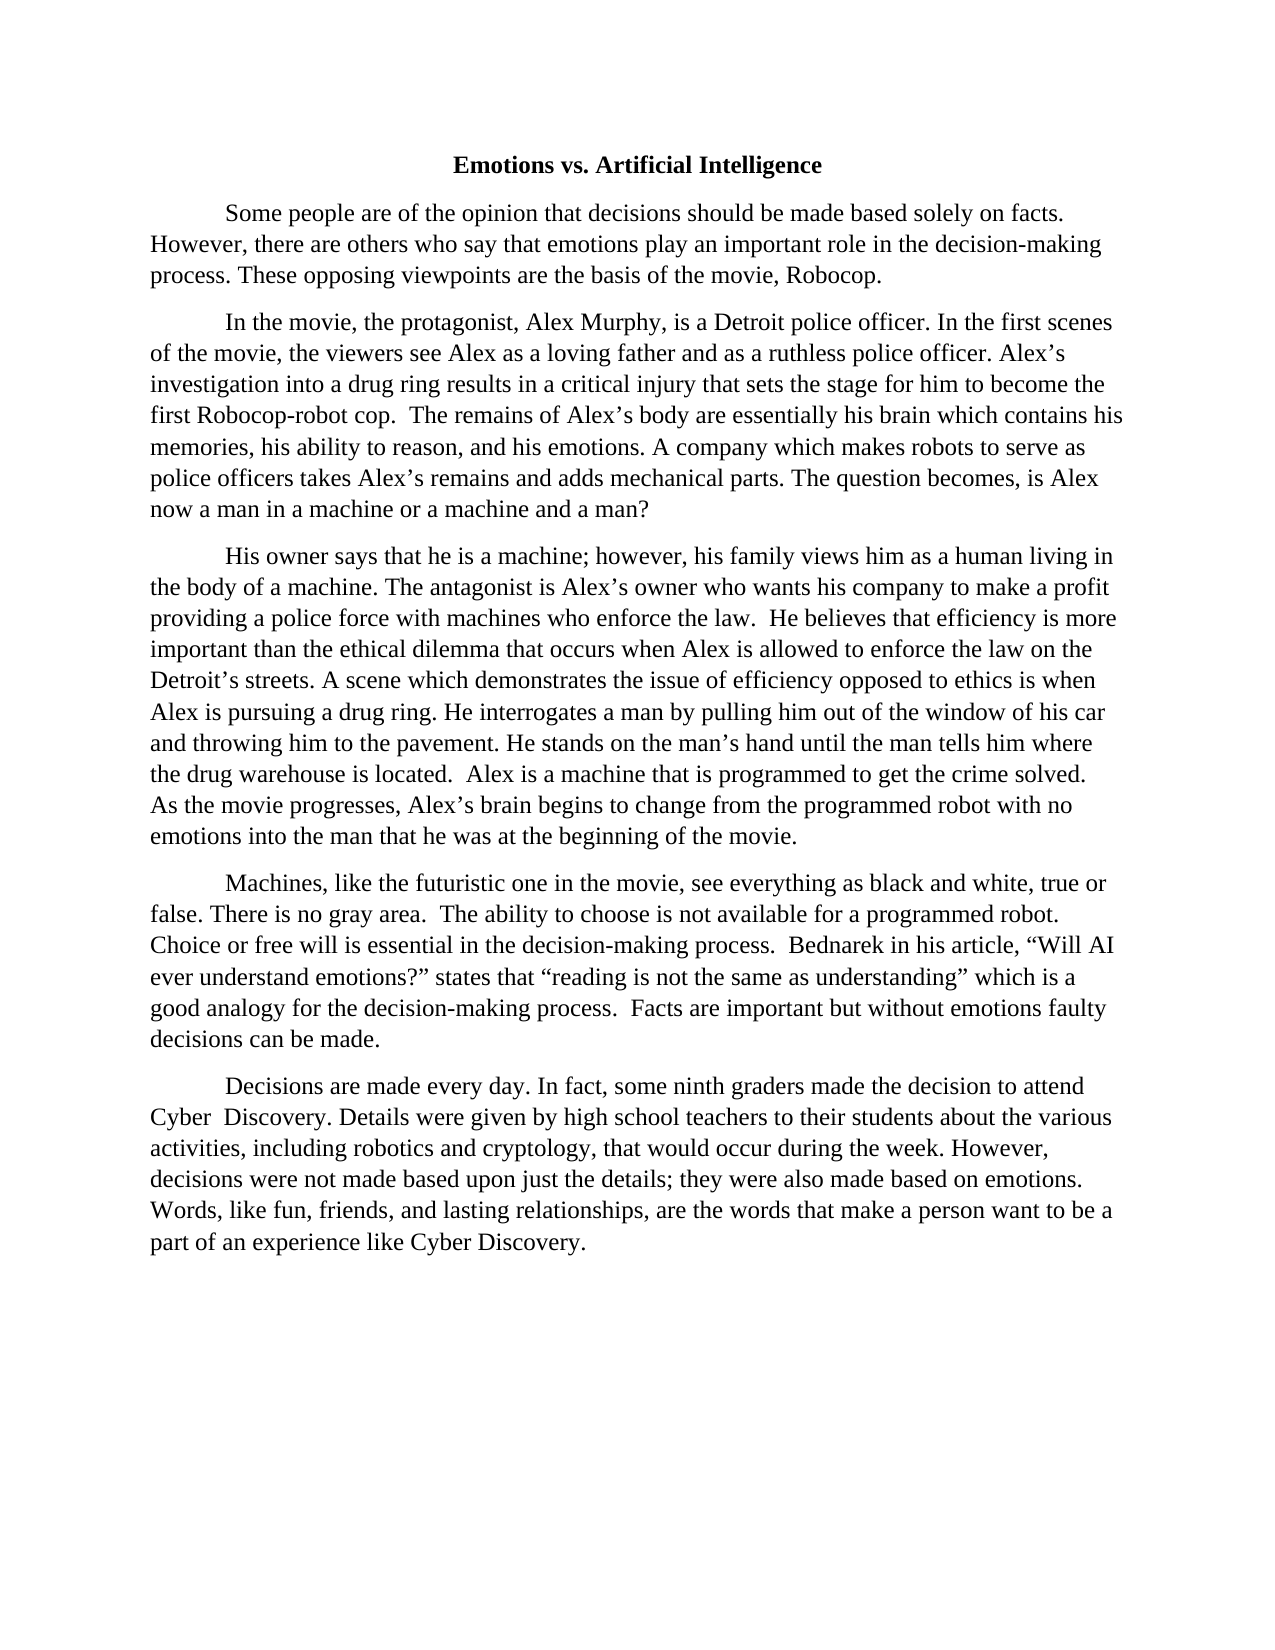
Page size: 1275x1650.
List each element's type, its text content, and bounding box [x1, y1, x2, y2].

text In the movie, the protagonist, Alex Murphy, is a Detroit police officer. In the first scenes of the movie, the viewers see Alex as a loving father and as a ruthless police officer. Alex’s investigation into a drug ring results in a critical injury that sets the stage for him to become the first Robocop-robot cop. The remains of Alex’s body are essentially his brain which contains his memories, his ability to reason, and his emotions. A company which makes robots to serve as police officers takes Alex’s remains and adds mechanical parts. The question becomes, is Alex now a man in a machine or a machine and a man? [150, 307, 1125, 522]
text Emotions vs. Artificial Intelligence [150, 150, 1125, 179]
text Some people are of the opinion that decisions should be made based solely on facts. However, there are others who say that emotions play an important role in the decision-making process. These opposing viewpoints are the basis of the movie, Robocop. [150, 198, 1125, 288]
text Decisions are made every day. In fact, some ninth graders made the decision to attend Cyber Discovery. Details were given by high school teachers to their students about the various activities, including robotics and cryptology, that would occur during the week. However, decisions were not made based upon just the details; they were also made based on emotions. Words, like fun, friends, and lasting relationships, are the words that make a person want to be a part of an experience like Cyber Discovery. [150, 1071, 1125, 1255]
text His owner says that he is a machine; however, his family views him as a human living in the body of a machine. The antagonist is Alex’s owner who wants his company to make a profit providing a police force with machines who enforce the law. He believes that efficiency is more important than the ethical dilemma that occurs when Alex is allowed to enforce the law on the Detroit’s streets. A scene which demonstrates the issue of efficiency opposed to ethics is when Alex is pursuing a drug ring. He interrogates a man by pulling him out of the window of his car and throwing him to the pavement. He stands on the man’s hand until the man tells him where the drug warehouse is located. Alex is a machine that is programmed to get the crime solved. As the movie progresses, Alex’s brain begins to change from the programmed robot with no emotions into the man that he was at the beginning of the movie. [150, 541, 1125, 849]
text Machines, like the futuristic one in the movie, see everything as black and white, true or false. There is no gray area. The ability to choose is not available for a programmed robot. Choice or free will is essential in the decision-making process. Bednarek in his article, “Will AI ever understand emotions?” states that “reading is not the same as understanding” which is a good analogy for the decision-making process. Facts are important but without emotions faulty decisions can be made. [150, 868, 1125, 1052]
